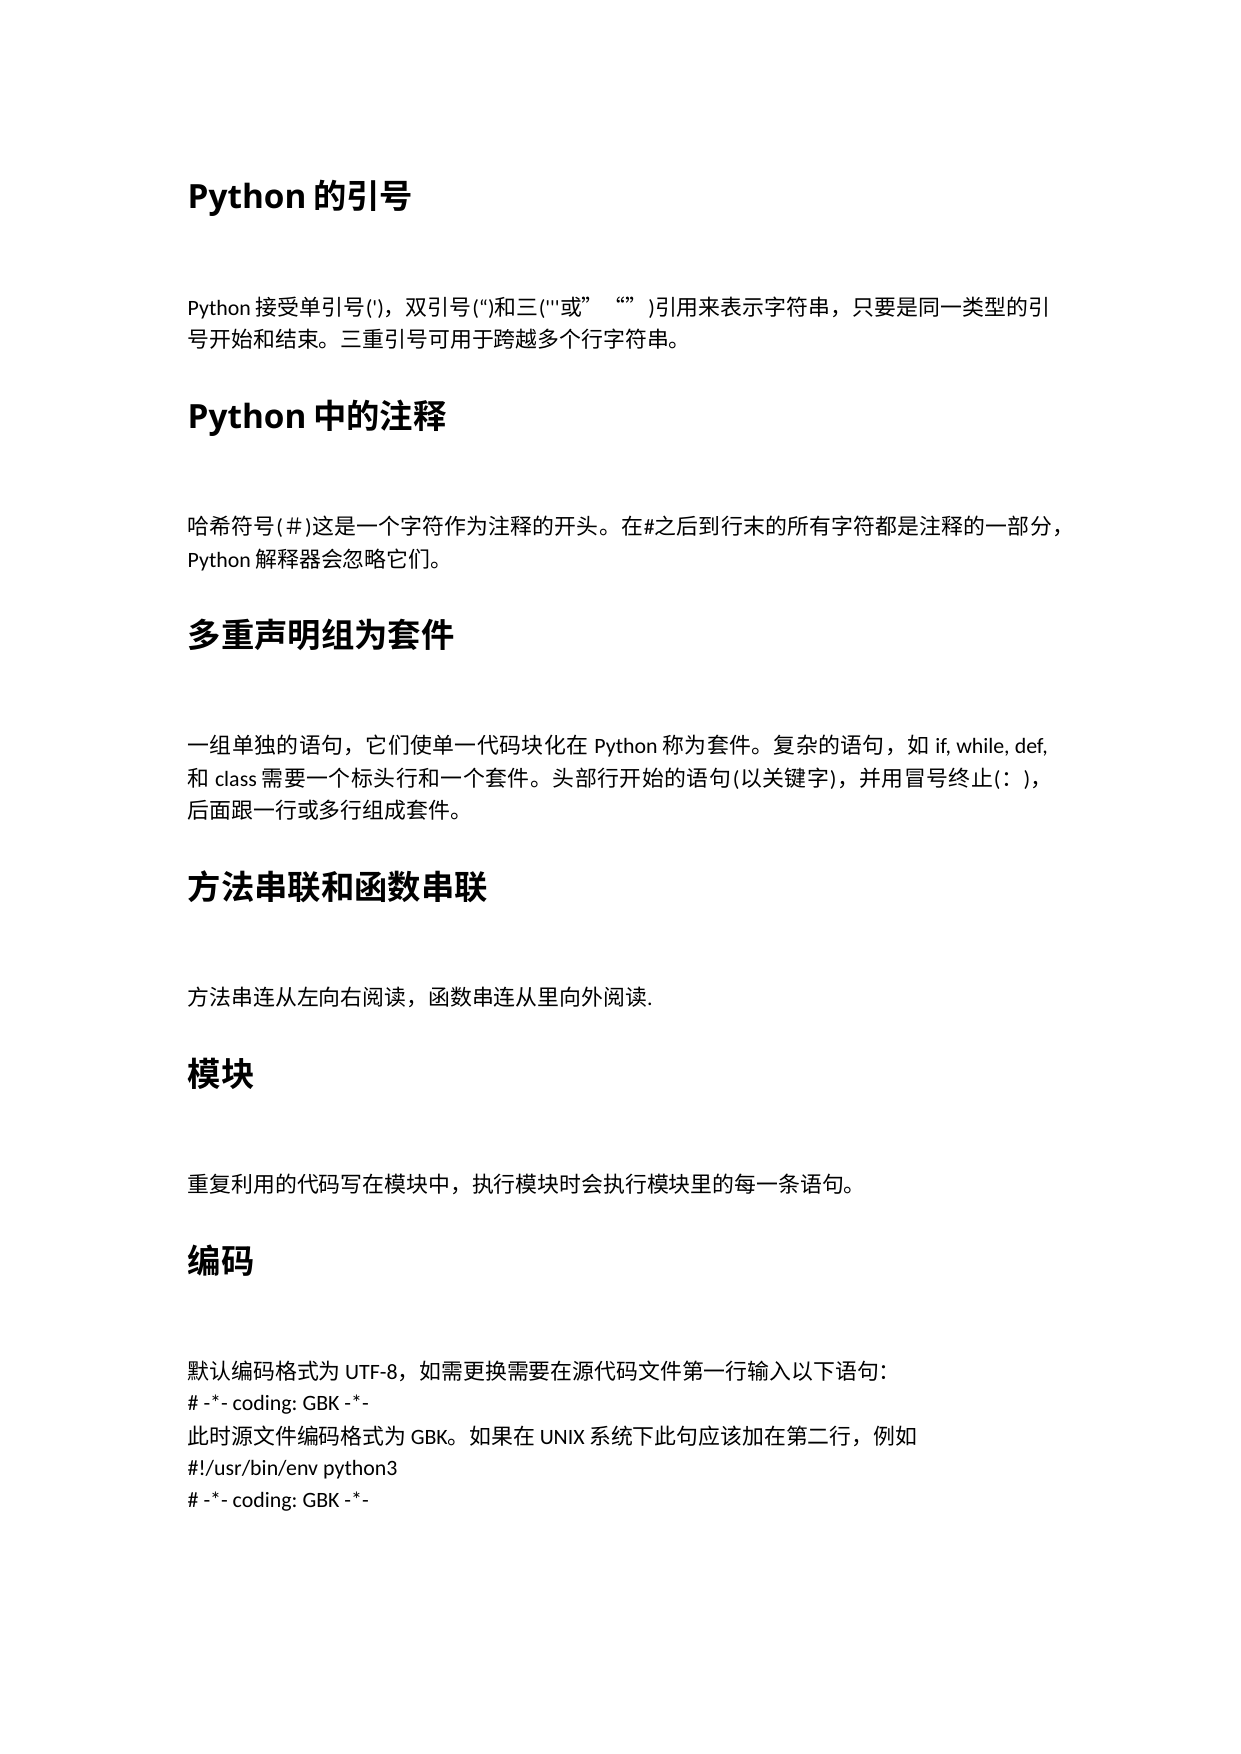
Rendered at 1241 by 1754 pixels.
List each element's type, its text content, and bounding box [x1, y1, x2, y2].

text 方法串连从左向右阅读，函数串连从里向外阅读. [187, 980, 1053, 1012]
subtitle 模块 [187, 1039, 1053, 1104]
subtitle 编码 [187, 1226, 1053, 1291]
text #!/usr/bin/env python3 [187, 1451, 1053, 1483]
subtitle Python中的注释 [187, 381, 1053, 446]
text 重复利用的代码写在模块中，执行模块时会执行模块里的每一条语句。 [187, 1167, 1053, 1199]
subtitle Python的引号 [187, 162, 1053, 227]
text # -*- coding: GBK -*- [187, 1386, 1053, 1418]
text 哈希符号(＃)这是一个字符作为注释的开头。在#之后到行末的所有字符都是注释的一部分，Python解释器会忽略它们。 [187, 509, 1053, 574]
subtitle 方法串联和函数串联 [187, 853, 1053, 918]
text Python接受单引号(')，双引号(“)和三('''或”“”)引用来表示字符串，只要是同一类型的引号开始和结束。三重引号可用于跨越多个行字符串。 [187, 289, 1053, 354]
text 此时源文件编码格式为GBK。如果在UNIX系统下此句应该加在第二行，例如 [187, 1418, 1053, 1451]
subtitle 多重声明组为套件 [187, 601, 1053, 666]
text 一组单独的语句，它们使单一代码块化在Python称为套件。复杂的语句，如 if, while, def, 和 class 需要一个标头行和一个套件。头部行开始的语句(以关键字)，并用冒号终止(：)，后面跟一行或多行组成套件。 [187, 728, 1053, 826]
text # -*- coding: GBK -*- [187, 1483, 1053, 1516]
text 默认编码格式为UTF-8，如需更换需要在源代码文件第一行输入以下语句： [187, 1353, 1053, 1386]
